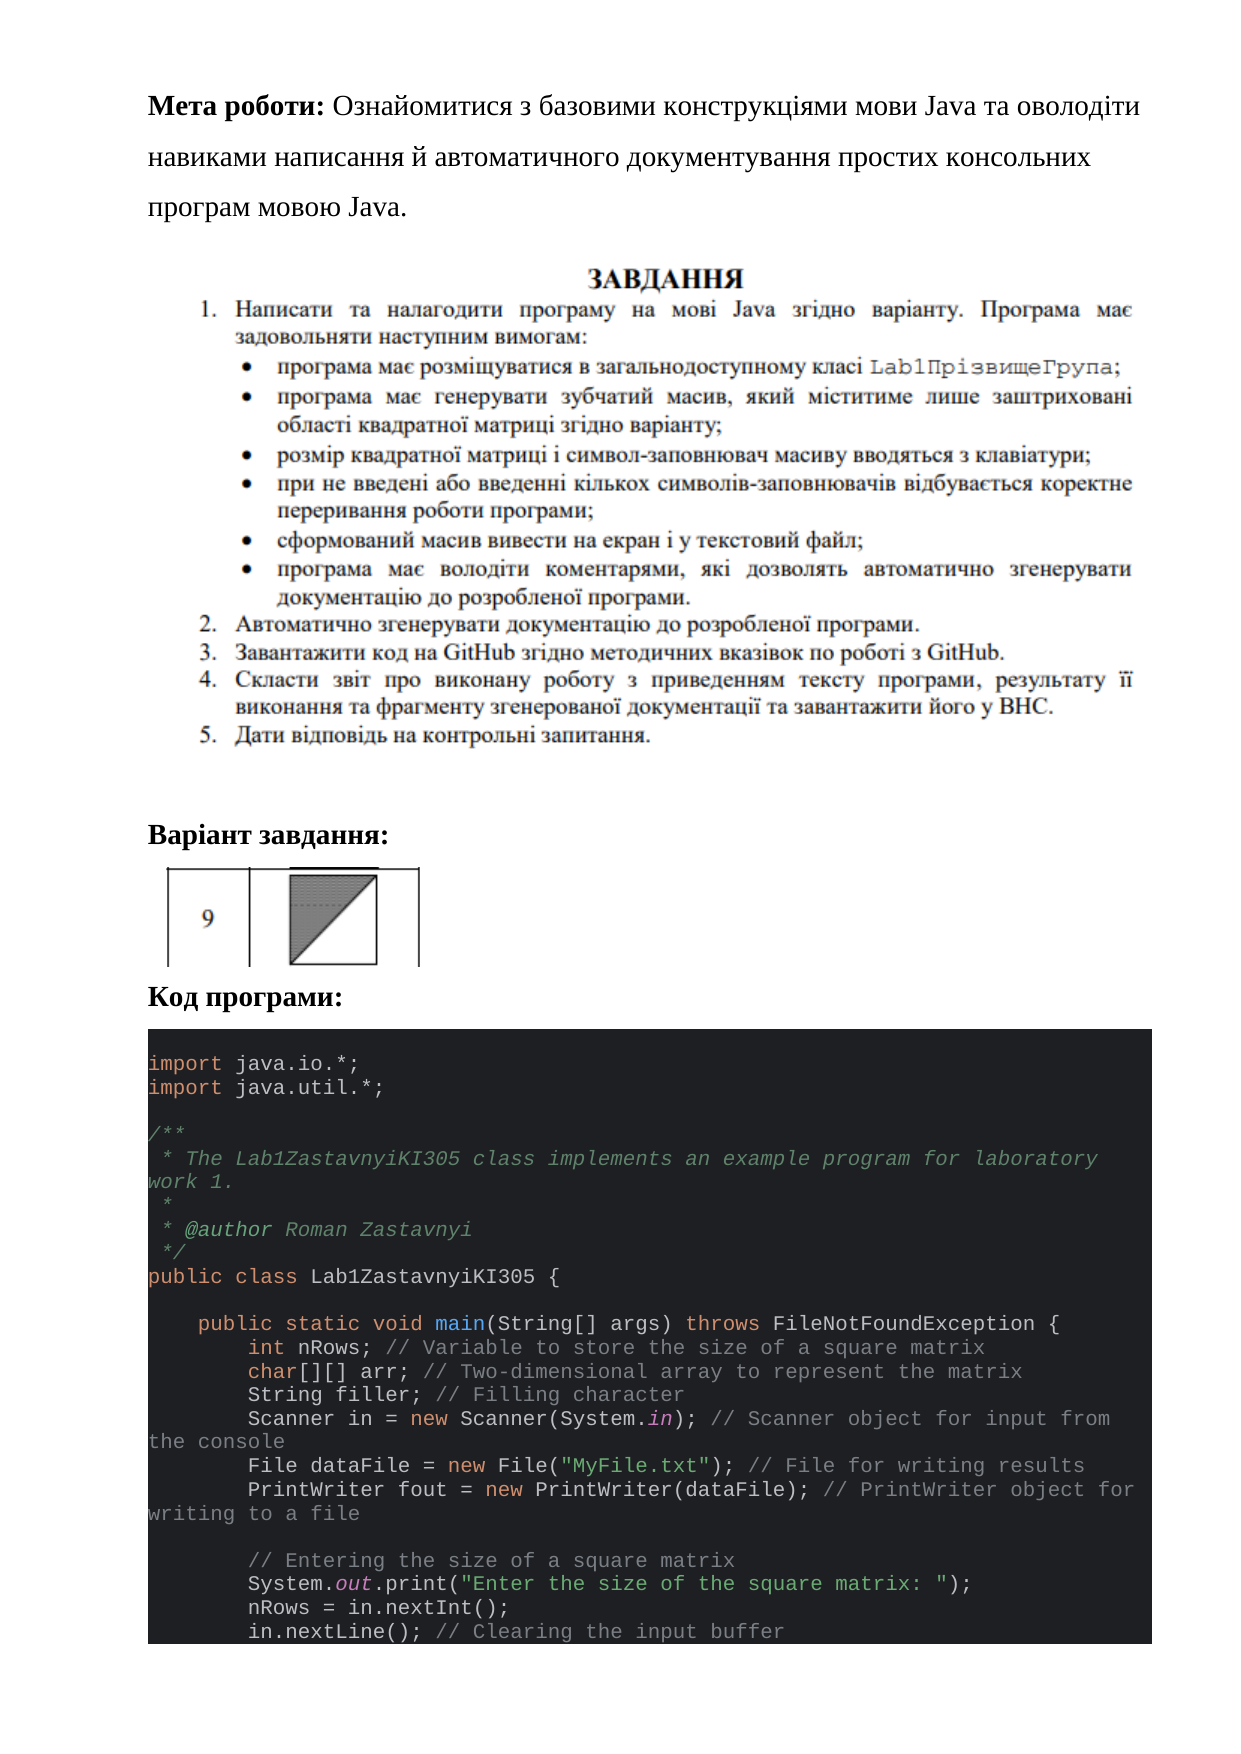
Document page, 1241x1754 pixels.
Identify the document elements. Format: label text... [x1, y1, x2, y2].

text Код програми: [148, 979, 1152, 1013]
text Варіант завдання: [148, 239, 1152, 851]
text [148, 1029, 1152, 1644]
text Мета роботи: Ознайомитися з базовими конструкціями мови Java та оволодіти навиками написання й автоматичного документування простих консольних програм мовою Java. [148, 88, 1152, 223]
